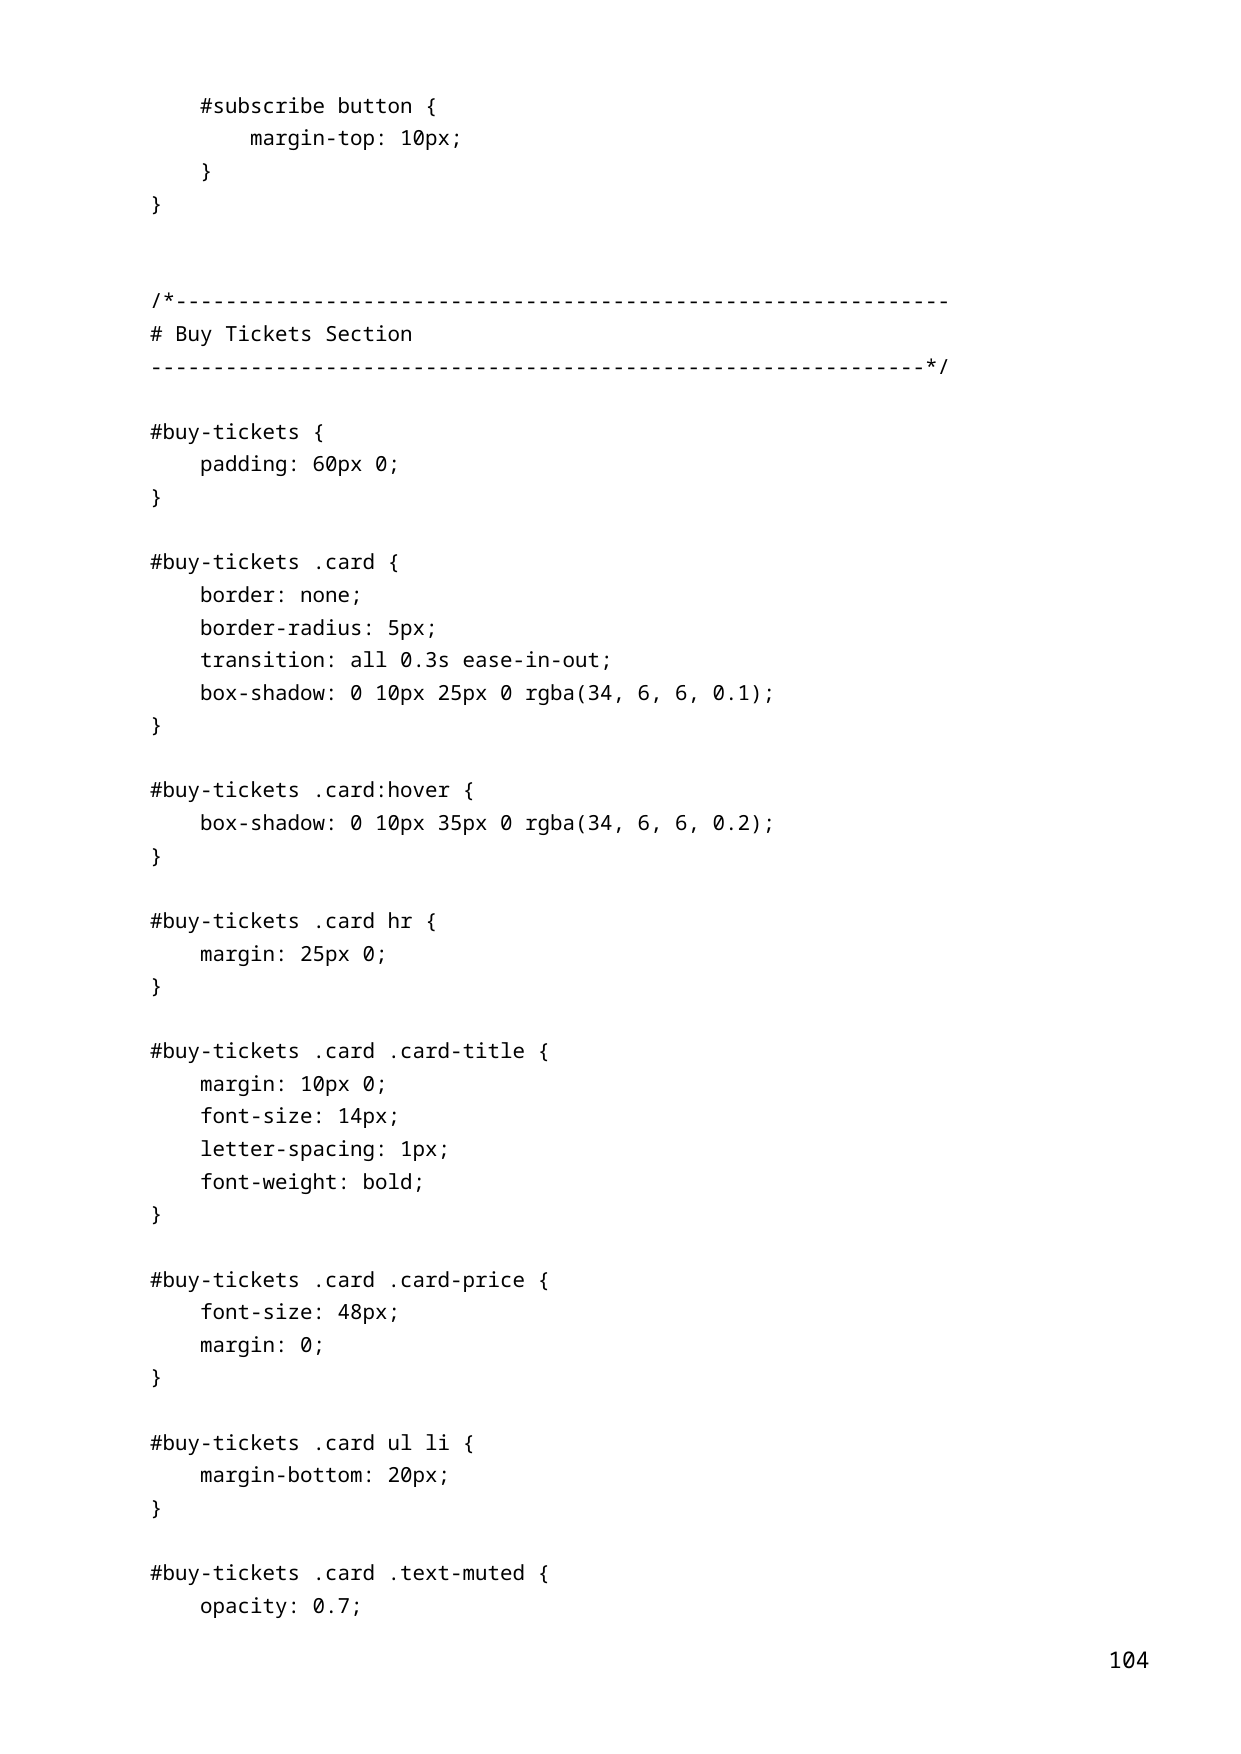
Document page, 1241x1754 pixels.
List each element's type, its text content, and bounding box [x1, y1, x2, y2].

text } [150, 841, 1149, 869]
text --------------------------------------------------------------*/ [150, 352, 1149, 380]
text #buy-tickets .card { [150, 547, 1149, 576]
text font-weight: bold; [150, 1167, 1149, 1195]
text box-shadow: 0 10px 35px 0 rgba(34, 6, 6, 0.2); [150, 808, 1149, 837]
text #buy-tickets .card:hover { [150, 776, 1149, 804]
text margin-bottom: 20px; [150, 1460, 1149, 1489]
text font-size: 48px; [150, 1297, 1149, 1326]
text opacity: 0.7; [150, 1591, 1149, 1619]
text } [150, 971, 1149, 1000]
text font-size: 14px; [150, 1102, 1149, 1130]
text padding: 60px 0; [150, 449, 1149, 478]
text /*-------------------------------------------------------------- [150, 287, 1149, 315]
text #buy-tickets .card ul li { [150, 1428, 1149, 1456]
text } [150, 156, 1149, 184]
text margin: 0; [150, 1330, 1149, 1358]
text #buy-tickets .card hr { [150, 906, 1149, 934]
text #buy-tickets .card .card-title { [150, 1036, 1149, 1065]
text } [150, 1362, 1149, 1391]
text border: none; [150, 580, 1149, 608]
text #buy-tickets { [150, 417, 1149, 445]
text box-shadow: 0 10px 25px 0 rgba(34, 6, 6, 0.1); [150, 678, 1149, 706]
text margin: 25px 0; [150, 939, 1149, 967]
text margin-top: 10px; [150, 123, 1149, 152]
text } [150, 1493, 1149, 1521]
text #subscribe button { [150, 91, 1149, 119]
text #buy-tickets .card .text-muted { [150, 1558, 1149, 1587]
text transition: all 0.3s ease-in-out; [150, 645, 1149, 674]
text # Buy Tickets Section [150, 319, 1149, 348]
text letter-spacing: 1px; [150, 1134, 1149, 1163]
text } [150, 1199, 1149, 1228]
text } [150, 482, 1149, 511]
text border-radius: 5px; [150, 613, 1149, 641]
text } [150, 710, 1149, 739]
text margin: 10px 0; [150, 1069, 1149, 1097]
text } [150, 189, 1149, 217]
text #buy-tickets .card .card-price { [150, 1265, 1149, 1293]
